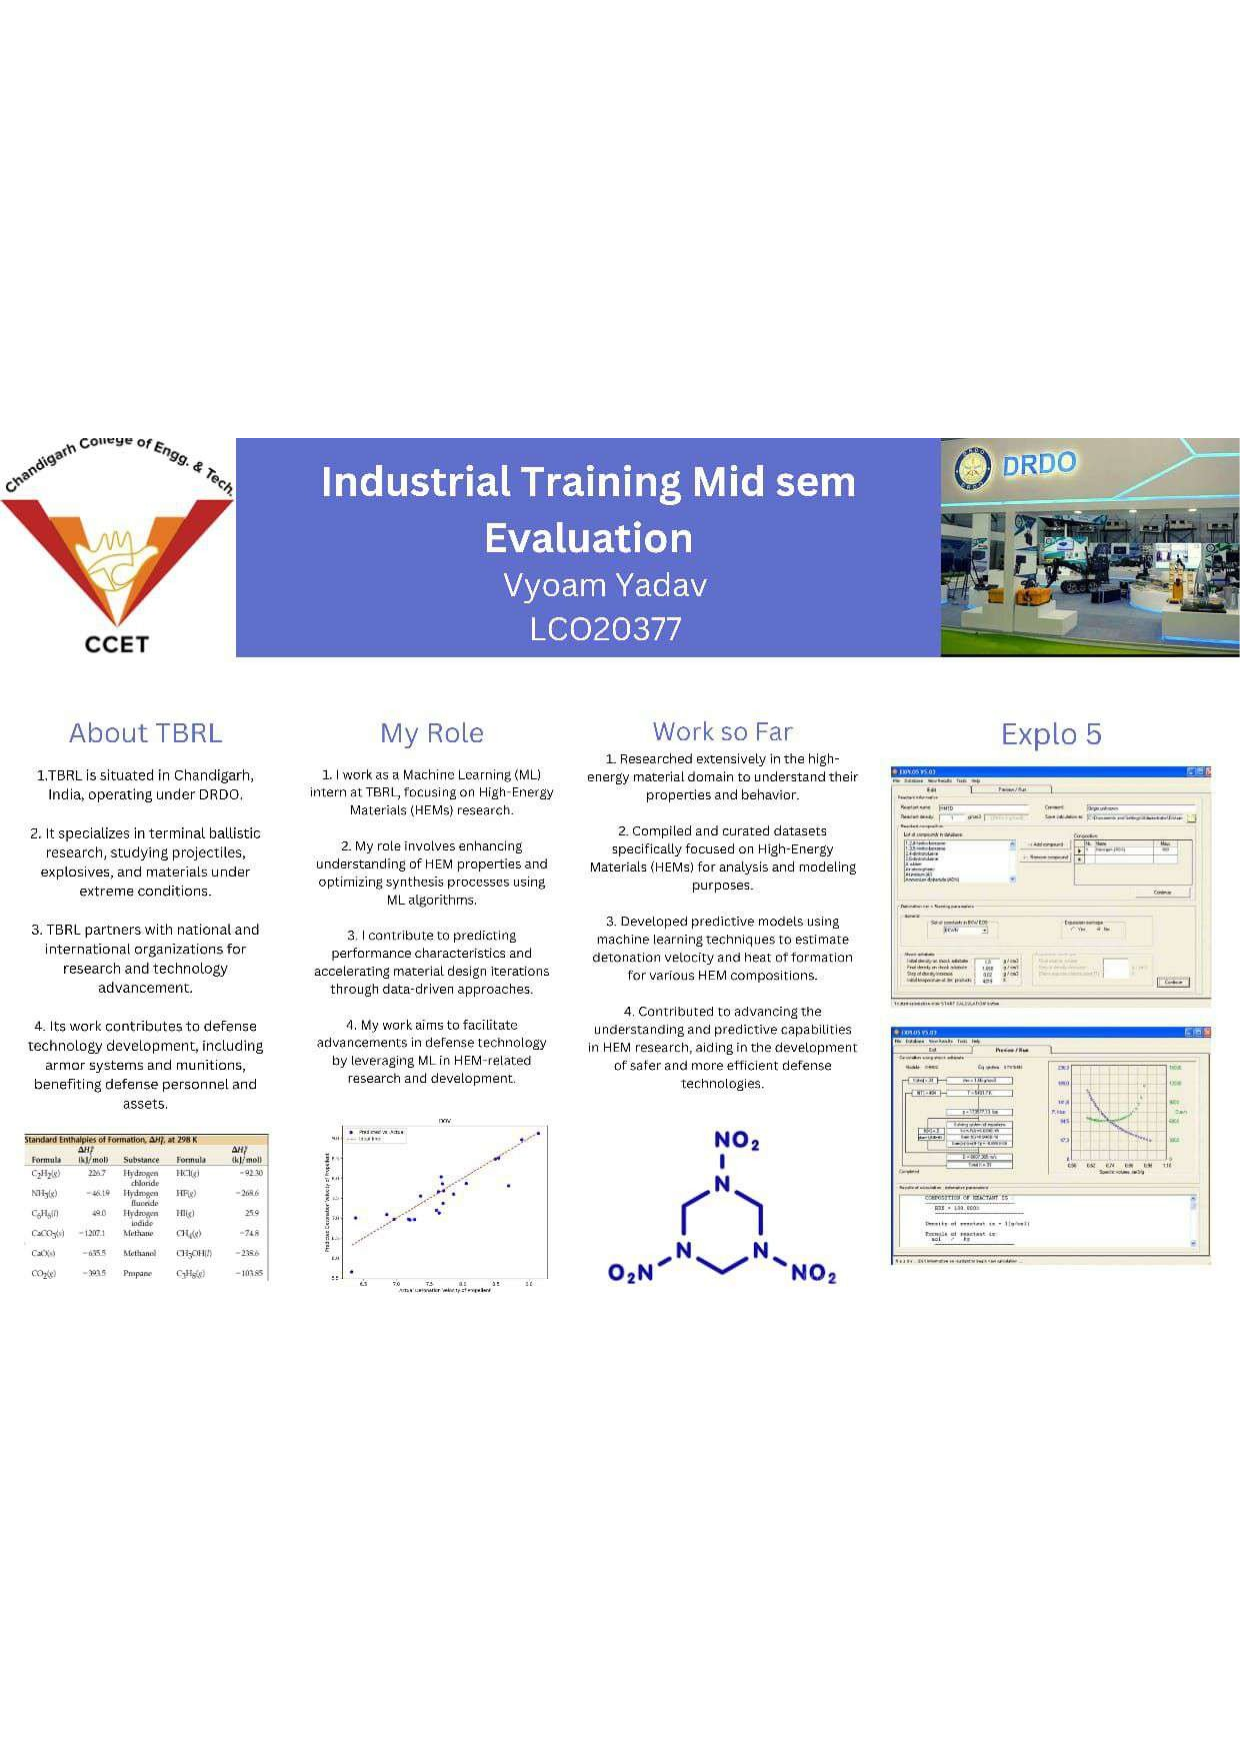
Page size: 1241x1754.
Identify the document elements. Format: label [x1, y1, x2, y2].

picture [0, 438, 1240, 1295]
